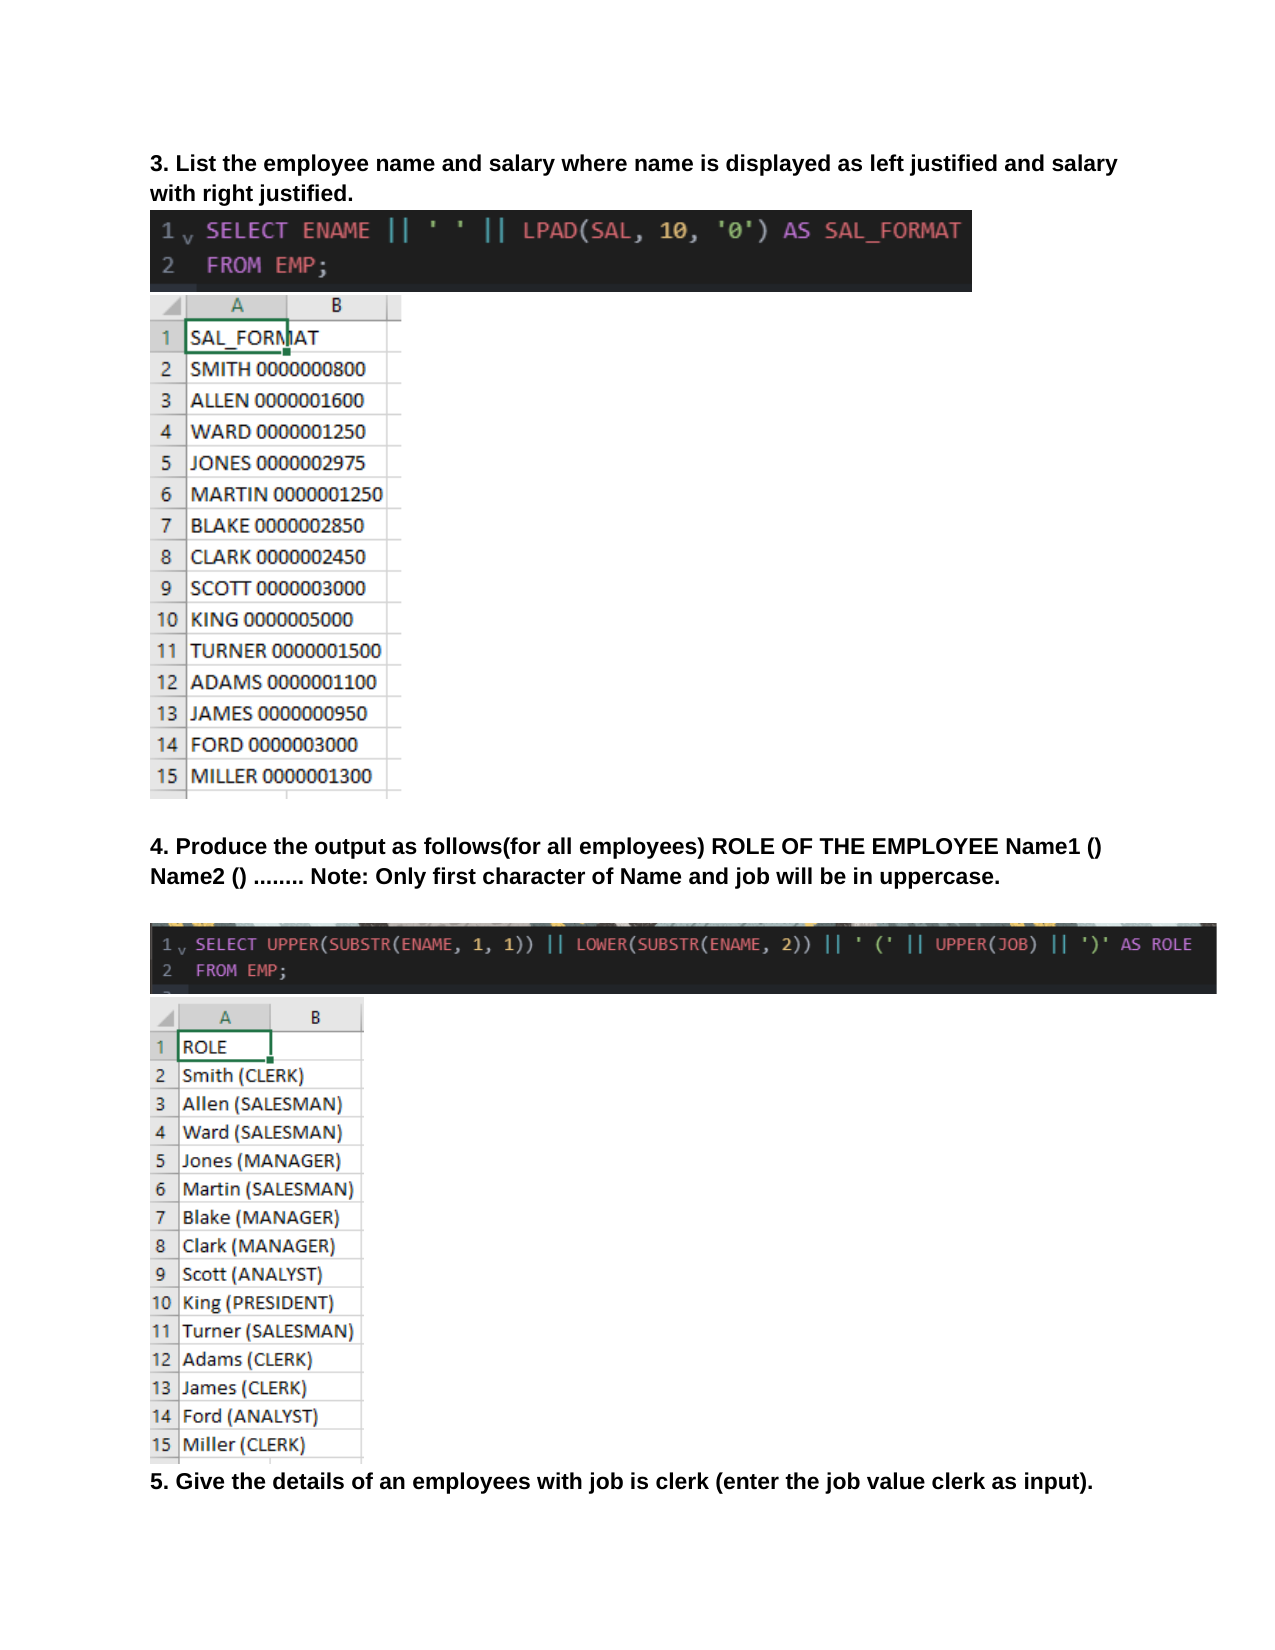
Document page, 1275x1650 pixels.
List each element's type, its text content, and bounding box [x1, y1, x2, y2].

picture [150, 923, 1217, 994]
text 4. Produce the output as follows(for all employees) ROLE OF THE EMPLOYEE Name1 () Name2 () ........ Note: Only first character of Name and job will be in uppercase. [150, 833, 1125, 889]
text 5. Give the details of an employees with job is clerk (enter the job value clerk as input). [150, 1468, 1125, 1494]
picture [150, 210, 972, 292]
picture [150, 295, 402, 799]
text 3. List the employee name and salary where name is displayed as left justified and salary with right justified. [150, 150, 1125, 207]
picture [150, 997, 364, 1464]
